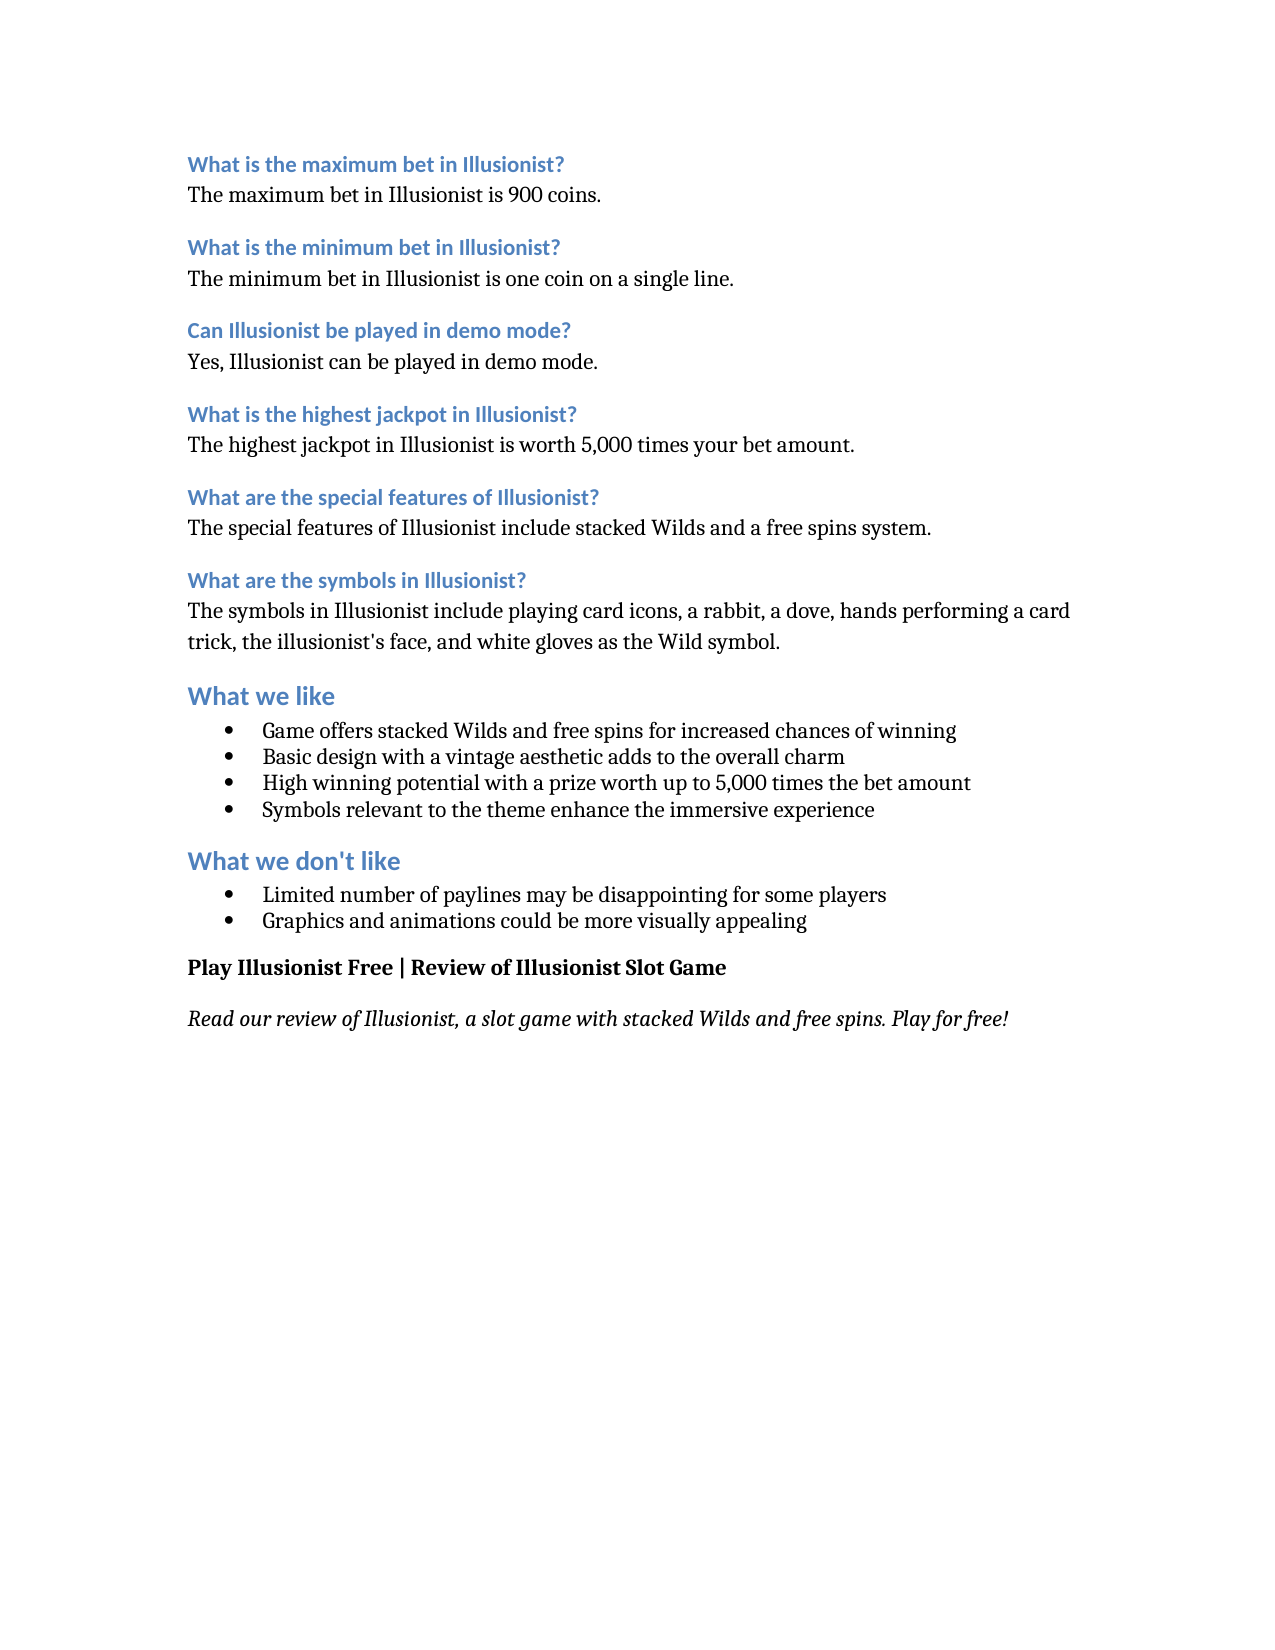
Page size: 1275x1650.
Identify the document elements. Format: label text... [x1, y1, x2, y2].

subtitle What we like [187, 679, 1087, 713]
text The highest jackpot in Illusionist is worth 5,000 times your bet amount. [187, 432, 1087, 458]
text The maximum bet in Illusionist is 900 coins. [187, 182, 1087, 208]
text The symbols in Illusionist include playing card icons, a rabbit, a dove, hands performing a card trick, the illusionist's face, and white gloves as the Wild symbol. [187, 598, 1087, 655]
subtitle What is the maximum bet in Illusionist? [187, 150, 1087, 178]
text Yes, Illusionist can be played in demo mode. [187, 349, 1087, 375]
subtitle What is the minimum bet in Illusionist? [187, 233, 1087, 261]
list Symbols relevant to the theme enhance the immersive experience [225, 797, 1087, 823]
subtitle What are the symbols in Illusionist? [187, 566, 1087, 594]
subtitle What are the special features of Illusionist? [187, 483, 1087, 511]
text The special features of Illusionist include stacked Wilds and a free spins system. [187, 515, 1087, 541]
list Basic design with a vintage aesthetic adds to the overall charm [225, 744, 1087, 770]
subtitle What is the highest jackpot in Illusionist? [187, 400, 1087, 428]
subtitle Can Illusionist be played in demo mode? [187, 316, 1087, 344]
text Read our review of Illusionist, a slot game with stacked Wilds and free spins. Play for free! [187, 1006, 1087, 1033]
list Limited number of paylines may be disappointing for some players [225, 882, 1087, 908]
subtitle What we don't like [187, 844, 1087, 877]
list High winning potential with a prize worth up to 5,000 times the bet amount [225, 770, 1087, 797]
text Play Illusionist Free | Review of Illusionist Slot Game [187, 955, 1087, 982]
text The minimum bet in Illusionist is one coin on a single line. [187, 265, 1087, 292]
list Graphics and animations could be more visually appealing [225, 908, 1087, 934]
list Game offers stacked Wilds and free spins for increased chances of winning [225, 717, 1087, 744]
